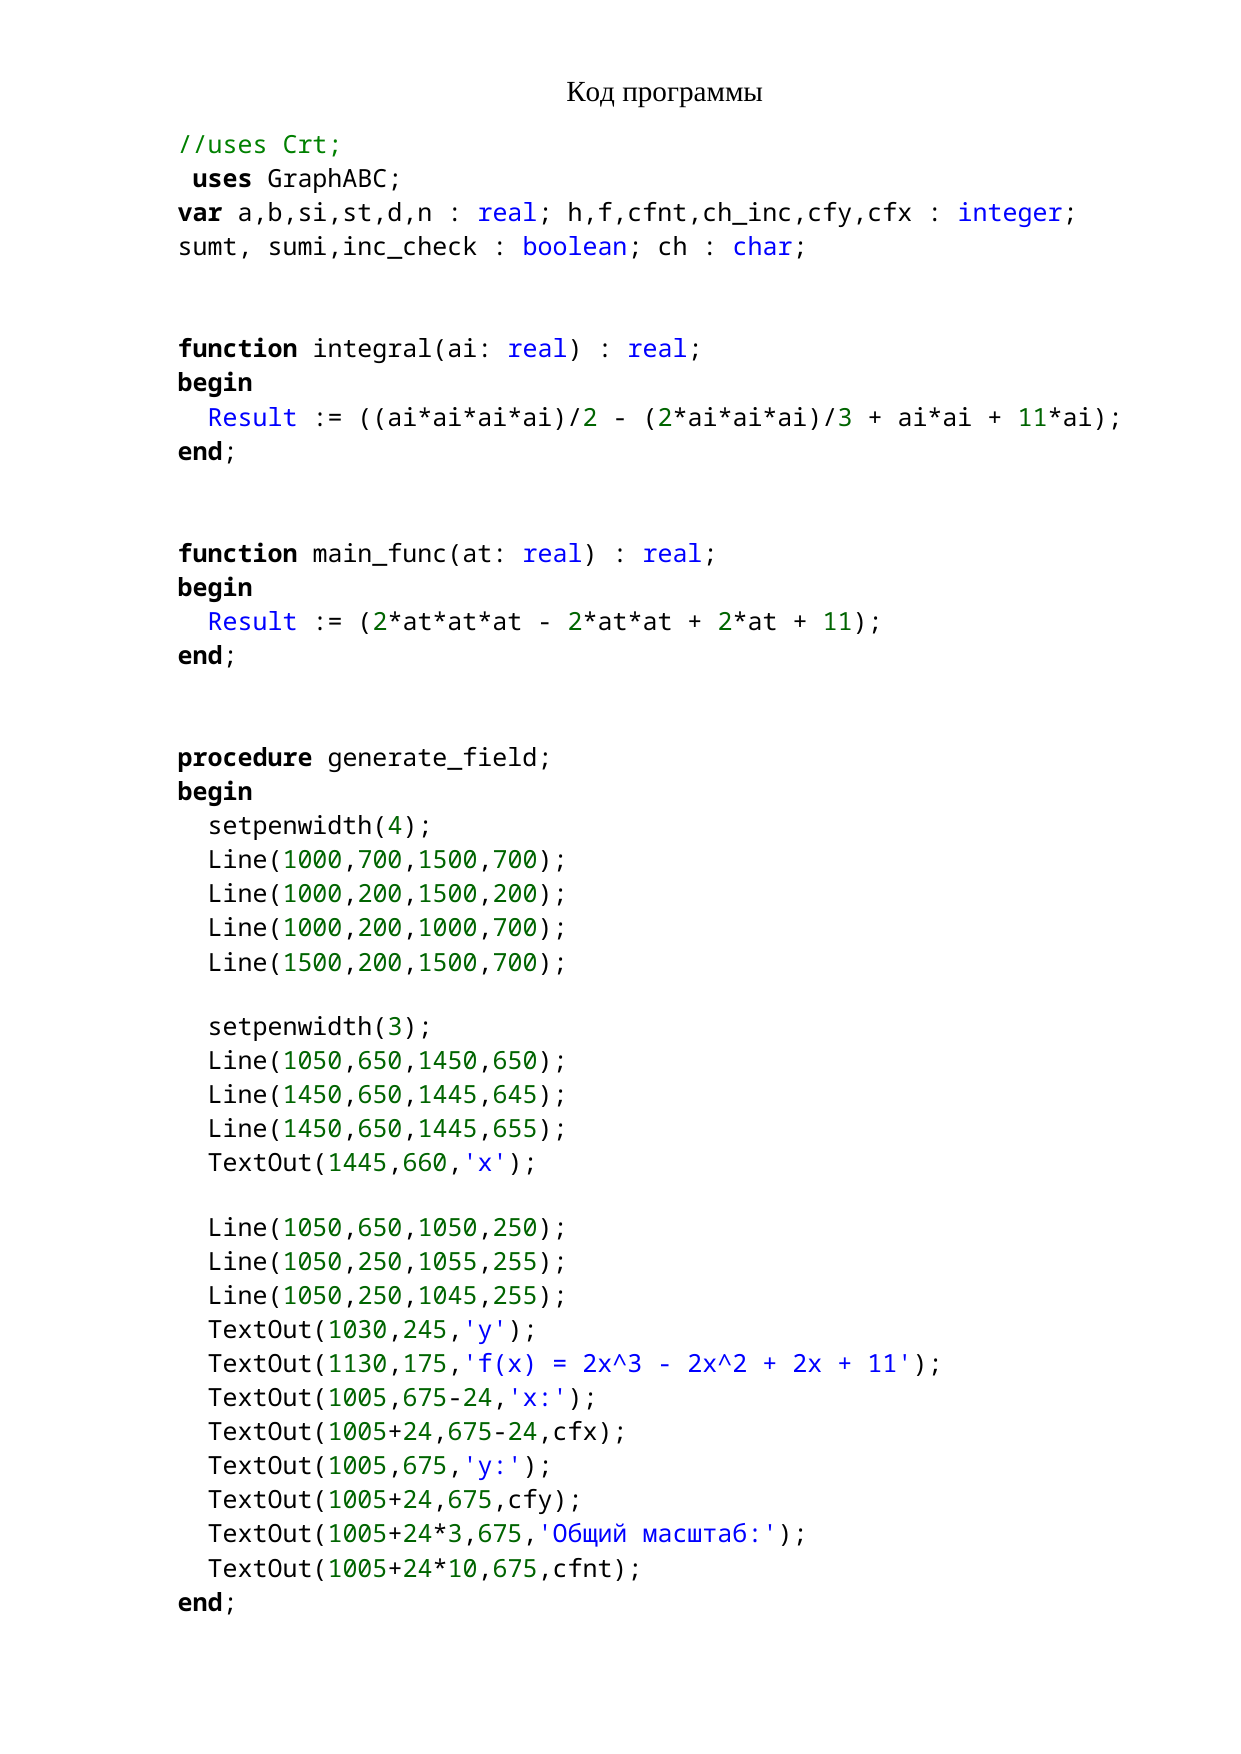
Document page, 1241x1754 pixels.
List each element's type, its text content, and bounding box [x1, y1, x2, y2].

text var a,b,si,st,d,n : real; h,f,cfnt,ch_inc,cfy,cfx : integer; sumt, sumi,inc_check : boolean; ch : char; [177, 195, 1152, 263]
text Line(1500,200,1500,700); [177, 944, 1152, 978]
text begin [177, 365, 1152, 399]
text begin [177, 569, 1152, 603]
text function integral(ai: real) : real; [177, 331, 1152, 365]
text end; [177, 433, 1152, 467]
text //uses Crt; [177, 127, 1152, 161]
text function main_func(at: real) : real; [177, 535, 1152, 569]
text procedure generate_field; [177, 740, 1152, 774]
text Line(1450,650,1445,655); [177, 1111, 1152, 1145]
text Result := ((ai*ai*ai*ai)/2 - (2*ai*ai*ai)/3 + ai*ai + 11*ai); [177, 399, 1152, 433]
text setpenwidth(3); [177, 1009, 1152, 1043]
text TextOut(1130,175,'f(x) = 2x^3 - 2x^2 + 2x + 11'); [177, 1346, 1152, 1380]
text Line(1000,200,1000,700); [177, 910, 1152, 944]
text TextOut(1005+24,675-24,cfx); [177, 1414, 1152, 1448]
text TextOut(1005+24,675,cfy); [177, 1482, 1152, 1516]
text TextOut(1030,245,'y'); [177, 1312, 1152, 1346]
text Result := (2*at*at*at - 2*at*at + 2*at + 11); [177, 603, 1152, 638]
text Line(1000,700,1500,700); [177, 842, 1152, 876]
text Line(1050,650,1050,250); [177, 1209, 1152, 1244]
text TextOut(1005+24*10,675,cfnt); [177, 1550, 1152, 1584]
text TextOut(1005,675-24,'x:'); [177, 1380, 1152, 1414]
text Line(1000,200,1500,200); [177, 876, 1152, 910]
text begin [177, 774, 1152, 808]
text end; [177, 1584, 1152, 1618]
text TextOut(1005+24*3,675,'Общий масштаб:'); [177, 1516, 1152, 1550]
text setpenwidth(4); [177, 808, 1152, 842]
text Line(1450,650,1445,645); [177, 1077, 1152, 1111]
text TextOut(1005,675,'y:'); [177, 1448, 1152, 1482]
text Line(1050,250,1055,255); [177, 1244, 1152, 1278]
text Line(1050,250,1045,255); [177, 1278, 1152, 1312]
text uses GraphABC; [177, 161, 1152, 195]
text end; [177, 638, 1152, 672]
text Line(1050,650,1450,650); [177, 1043, 1152, 1077]
text TextOut(1445,660,'x'); [177, 1145, 1152, 1179]
text Код программы [177, 74, 1152, 107]
